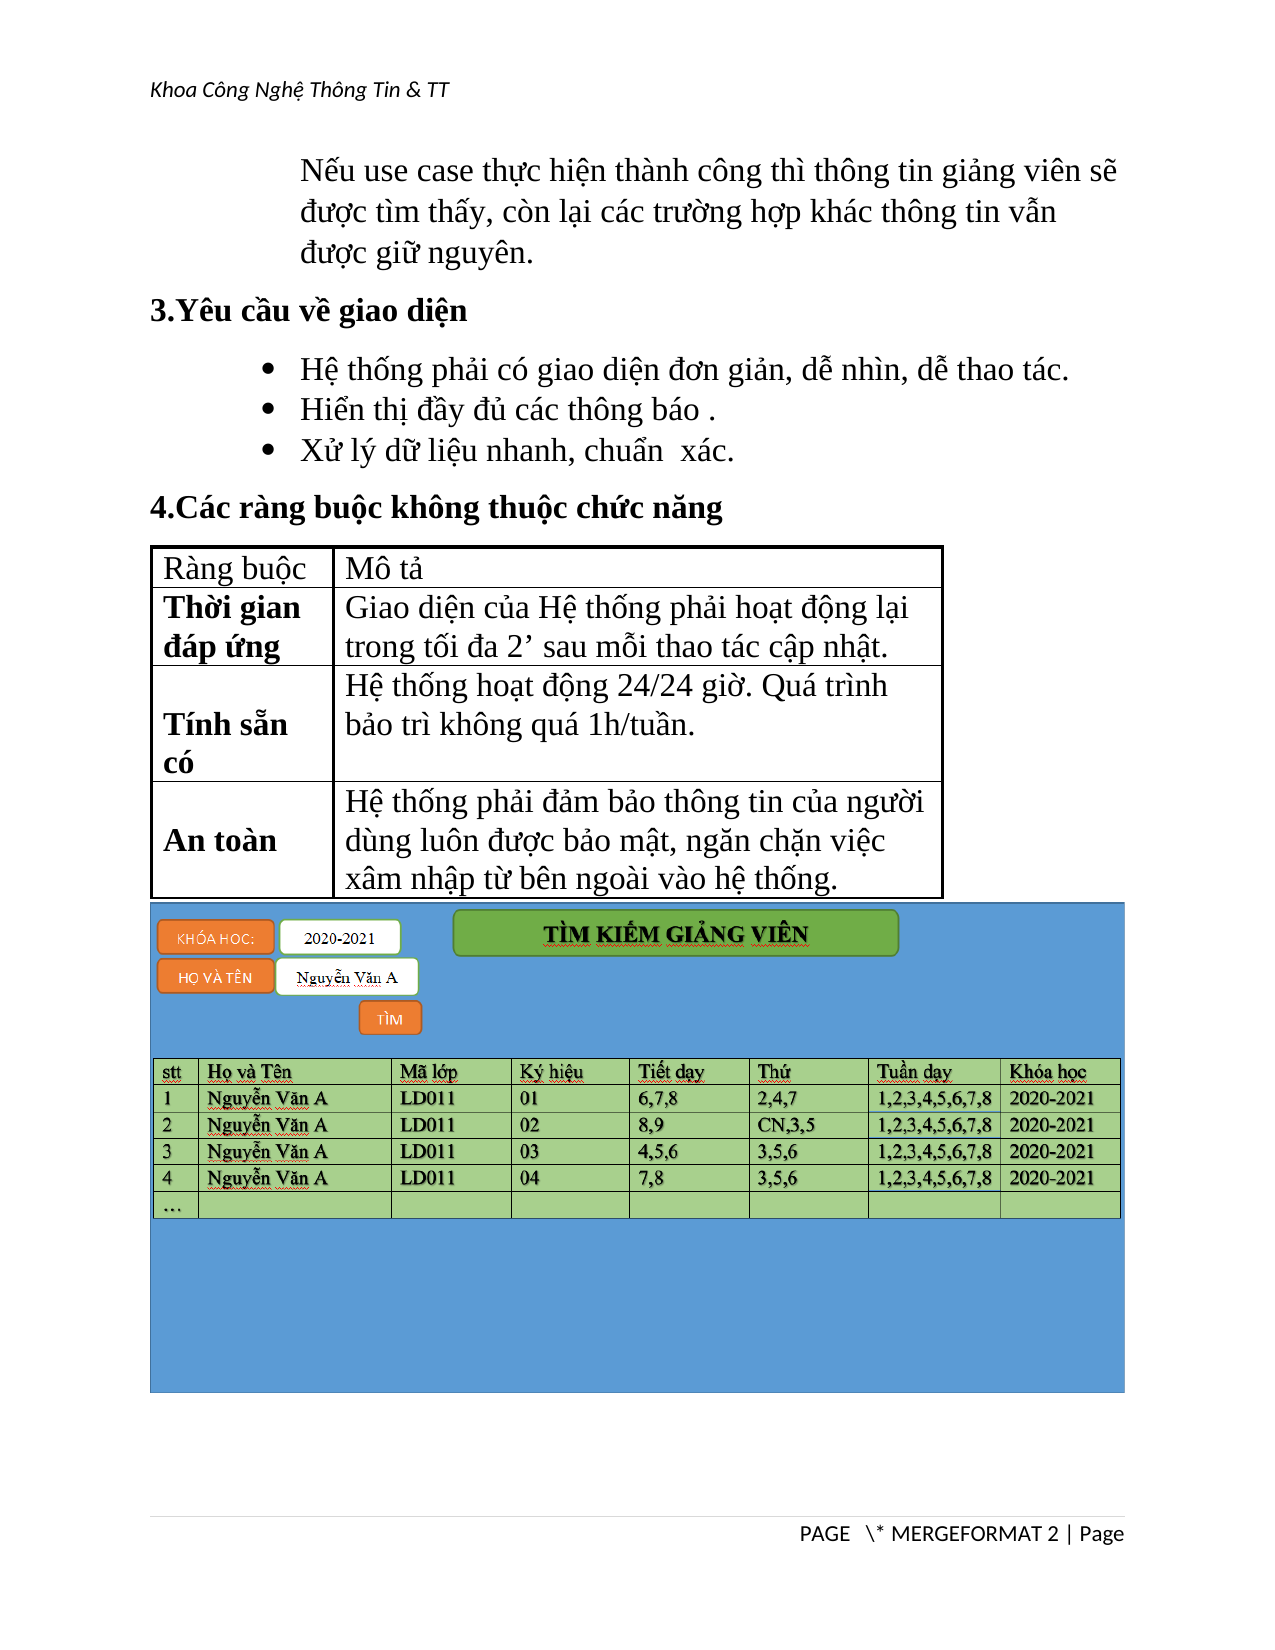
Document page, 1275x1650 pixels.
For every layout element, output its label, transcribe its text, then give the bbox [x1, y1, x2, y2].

table_cell Giao diện của Hệ thống phải hoạt động lại trong tối đa 2’ sau mỗi thao tác cập nhật. [335, 588, 941, 664]
text Nếu use case thực hiện thành công thì thông tin giảng viên sẽ được tìm thấy, còn lại các trường hợp khác thông tin vẫn được giữ nguyên. [300, 150, 1125, 271]
table_header Ràng buộc [153, 549, 332, 587]
table_header Mô tả [335, 549, 941, 587]
table_cell Hệ thống phải đảm bảo thông tin của người dùng luôn được bảo mật, ngăn chặn việc xâm nhập từ bên ngoài vào hệ thống. [335, 782, 941, 897]
table_cell Thời gian đáp ứng [153, 588, 332, 664]
table_cell Tính sẵn có [153, 666, 332, 781]
list Hiển thị đầy đủ các thông báo . [262, 389, 1125, 428]
list Xử lý dữ liệu nhanh, chuẩn xác. [262, 430, 1125, 468]
text 4.Các ràng buộc không thuộc chức năng [150, 487, 1125, 526]
picture [150, 899, 1125, 1393]
text 3.Yêu cầu về giao diện [150, 291, 1125, 329]
table_cell An toàn [153, 782, 332, 897]
list Hệ thống phải có giao diện đơn giản, dễ nhìn, dễ thao tác. [262, 349, 1125, 387]
table_cell Hệ thống hoạt động 24/24 giờ. Quá trình bảo trì không quá 1h/tuần. [335, 666, 941, 781]
